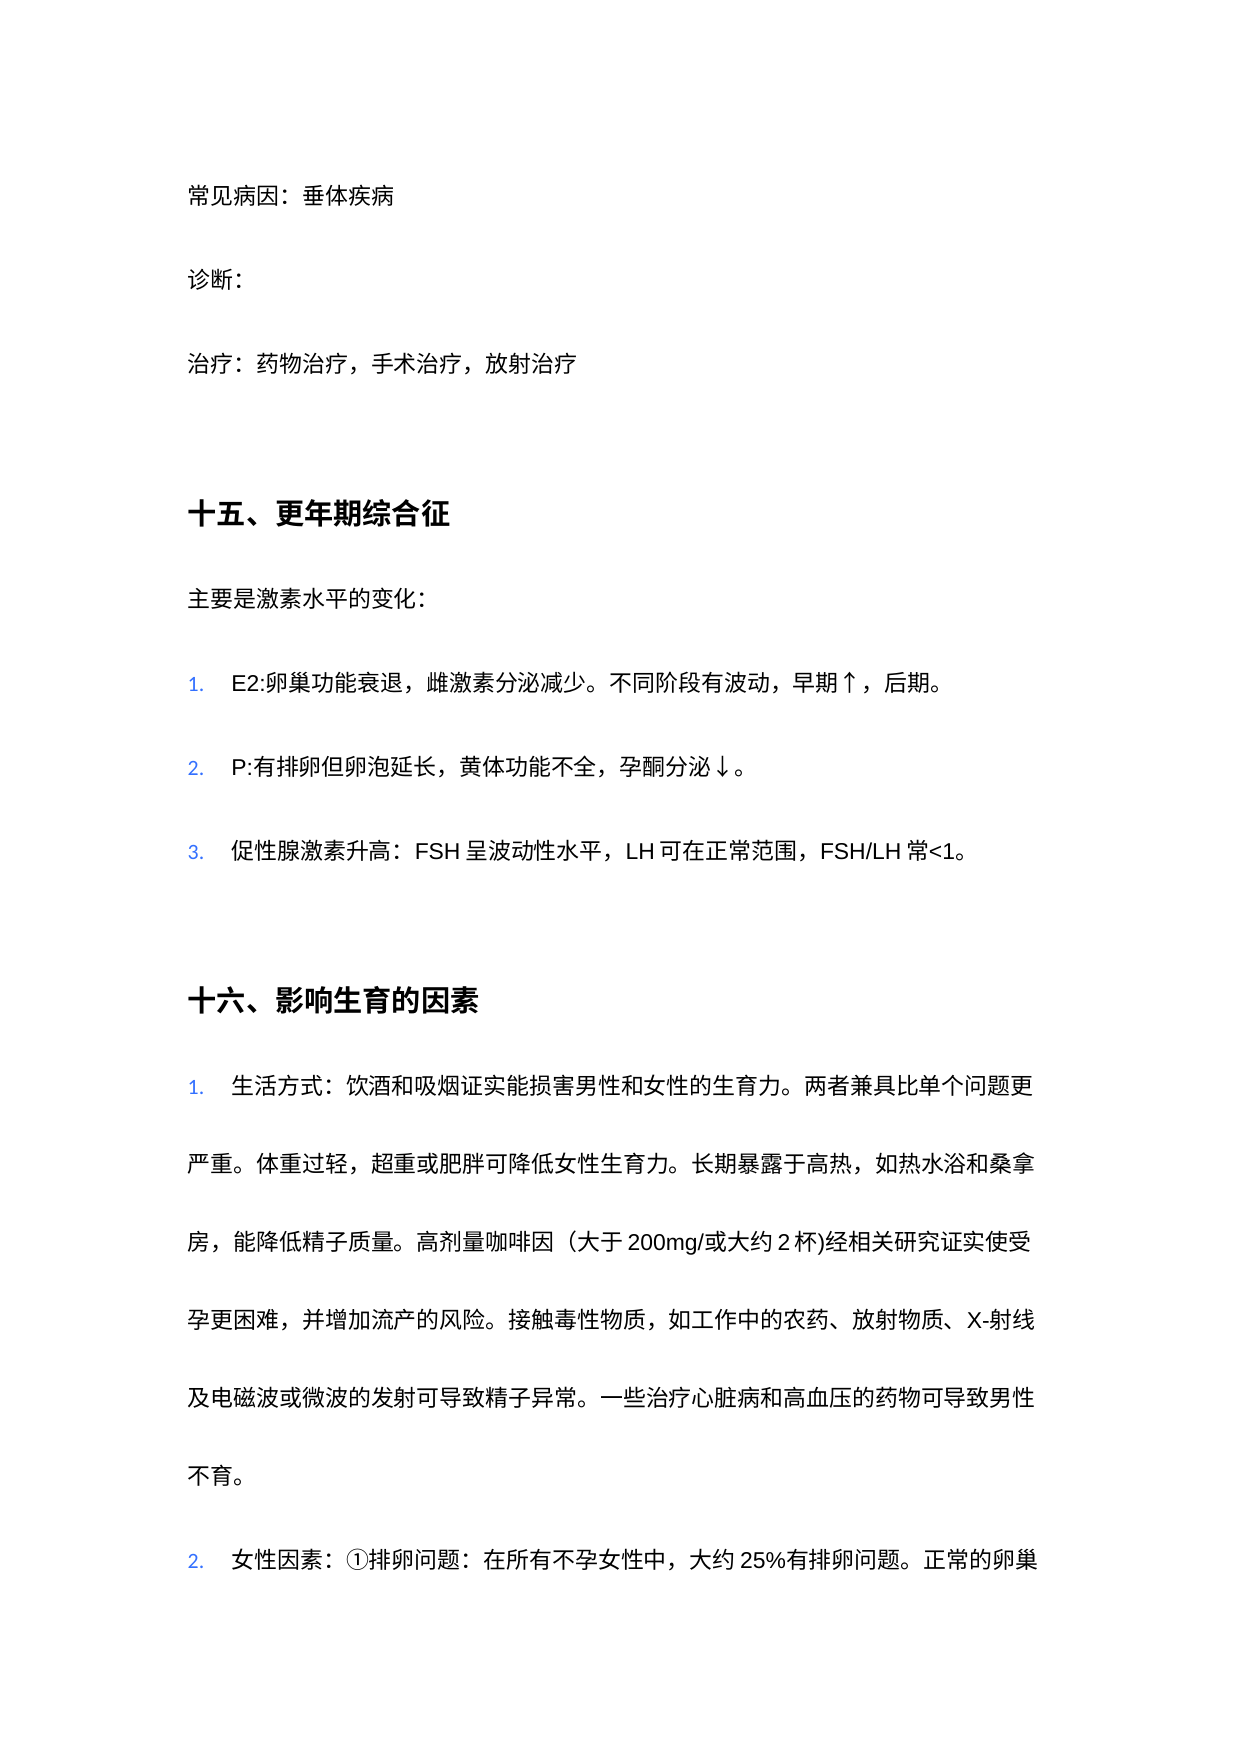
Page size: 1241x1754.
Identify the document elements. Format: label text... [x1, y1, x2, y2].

text 常见病因：垂体疾病 [187, 162, 1053, 227]
list P:有排卵但卵泡延长，黄体功能不全，孕酮分泌↓。 [187, 733, 1053, 798]
list 促性腺激素升高：FSH呈波动性水平，LH可在正常范围，FSH/LH常<1。 [187, 817, 1053, 882]
list 生活方式：饮酒和吸烟证实能损害男性和女性的生育力。两者兼具比单个问题更严重。体重过轻，超重或肥胖可降低女性生育力。长期暴露于高热，如热水浴和桑拿房，能降低精子质量。高剂量咖啡因（大于200mg/或大约2杯)经相关研究证实使受孕更困难，并增加流产的风险。接触毒性物质，如工作中的农药、放射物质、X-射线及电磁波或微波的发射可导致精子异常。一些治疗心脏病和高血压的药物可导致男性不育。 [187, 1052, 1053, 1507]
text 十五、更年期综合征 [187, 479, 1053, 544]
text 诊断： [187, 246, 1053, 311]
text 主要是激素水平的变化： [187, 565, 1053, 630]
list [187, 1526, 1053, 1591]
text 治疗：药物治疗，手术治疗，放射治疗 [187, 330, 1053, 395]
list E2:卵巢功能衰退，雌激素分泌减少。不同阶段有波动，早期↑，后期。 [187, 649, 1053, 714]
text 十六、影响生育的因素 [187, 966, 1053, 1031]
